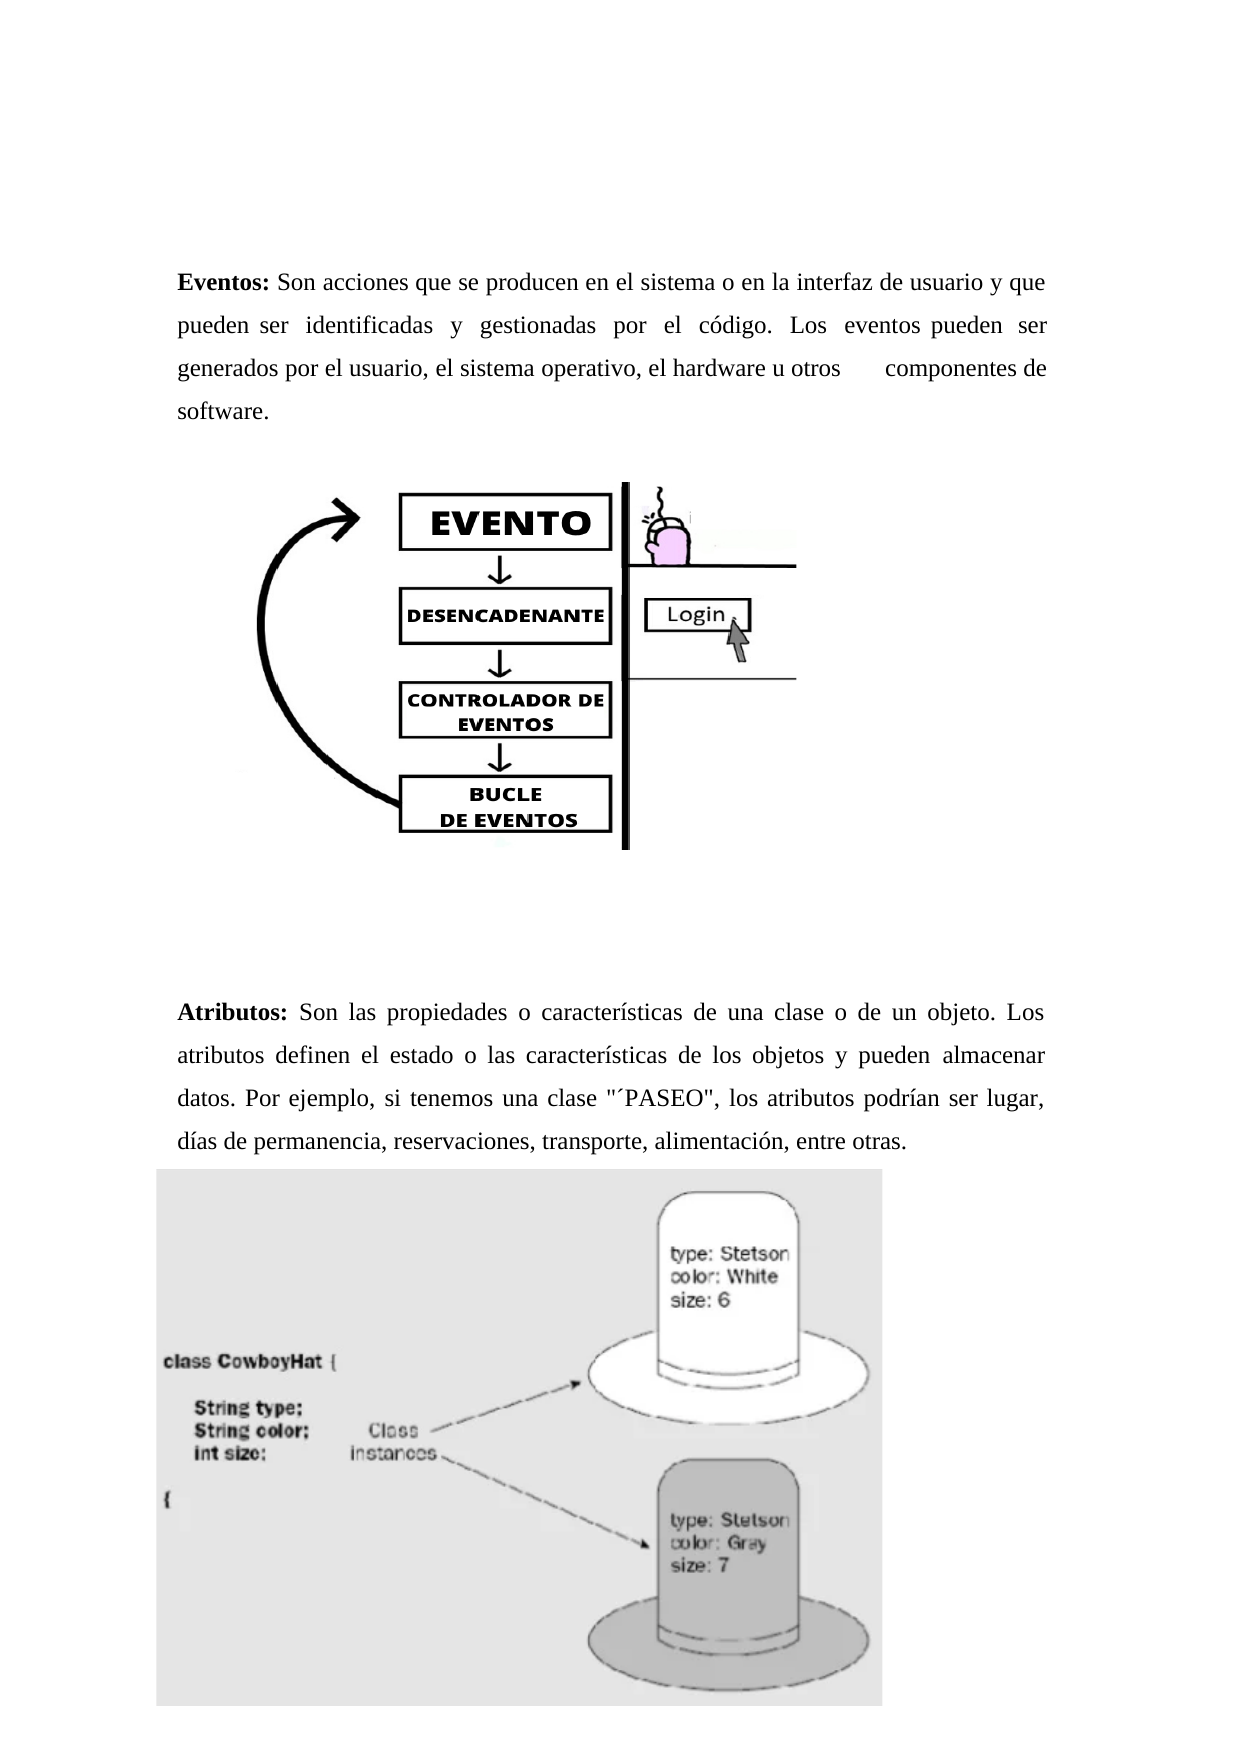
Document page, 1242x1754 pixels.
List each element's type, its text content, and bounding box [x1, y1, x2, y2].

picture [156, 1169, 883, 1706]
text Atributos: Son las propiedades o características de una clase o de un objeto. Los atributos definen el estado o las características de los objetos y pueden almacenar datos. Por ejemplo, si tenemos una clase "´PASEO", los atributos podrían ser lugar, días de permanencia, reservaciones, transporte, alimentación, entre otras. [177, 997, 1045, 1155]
picture [177, 482, 829, 850]
text Eventos: Son acciones que se producen en el sistema o en la interfaz de usuario y que pueden ser identificadas y gestionadas por el código. Los eventos pueden ser generados por el usuario, el sistema operativo, el hardware u otros componentes de software. [177, 267, 1047, 425]
